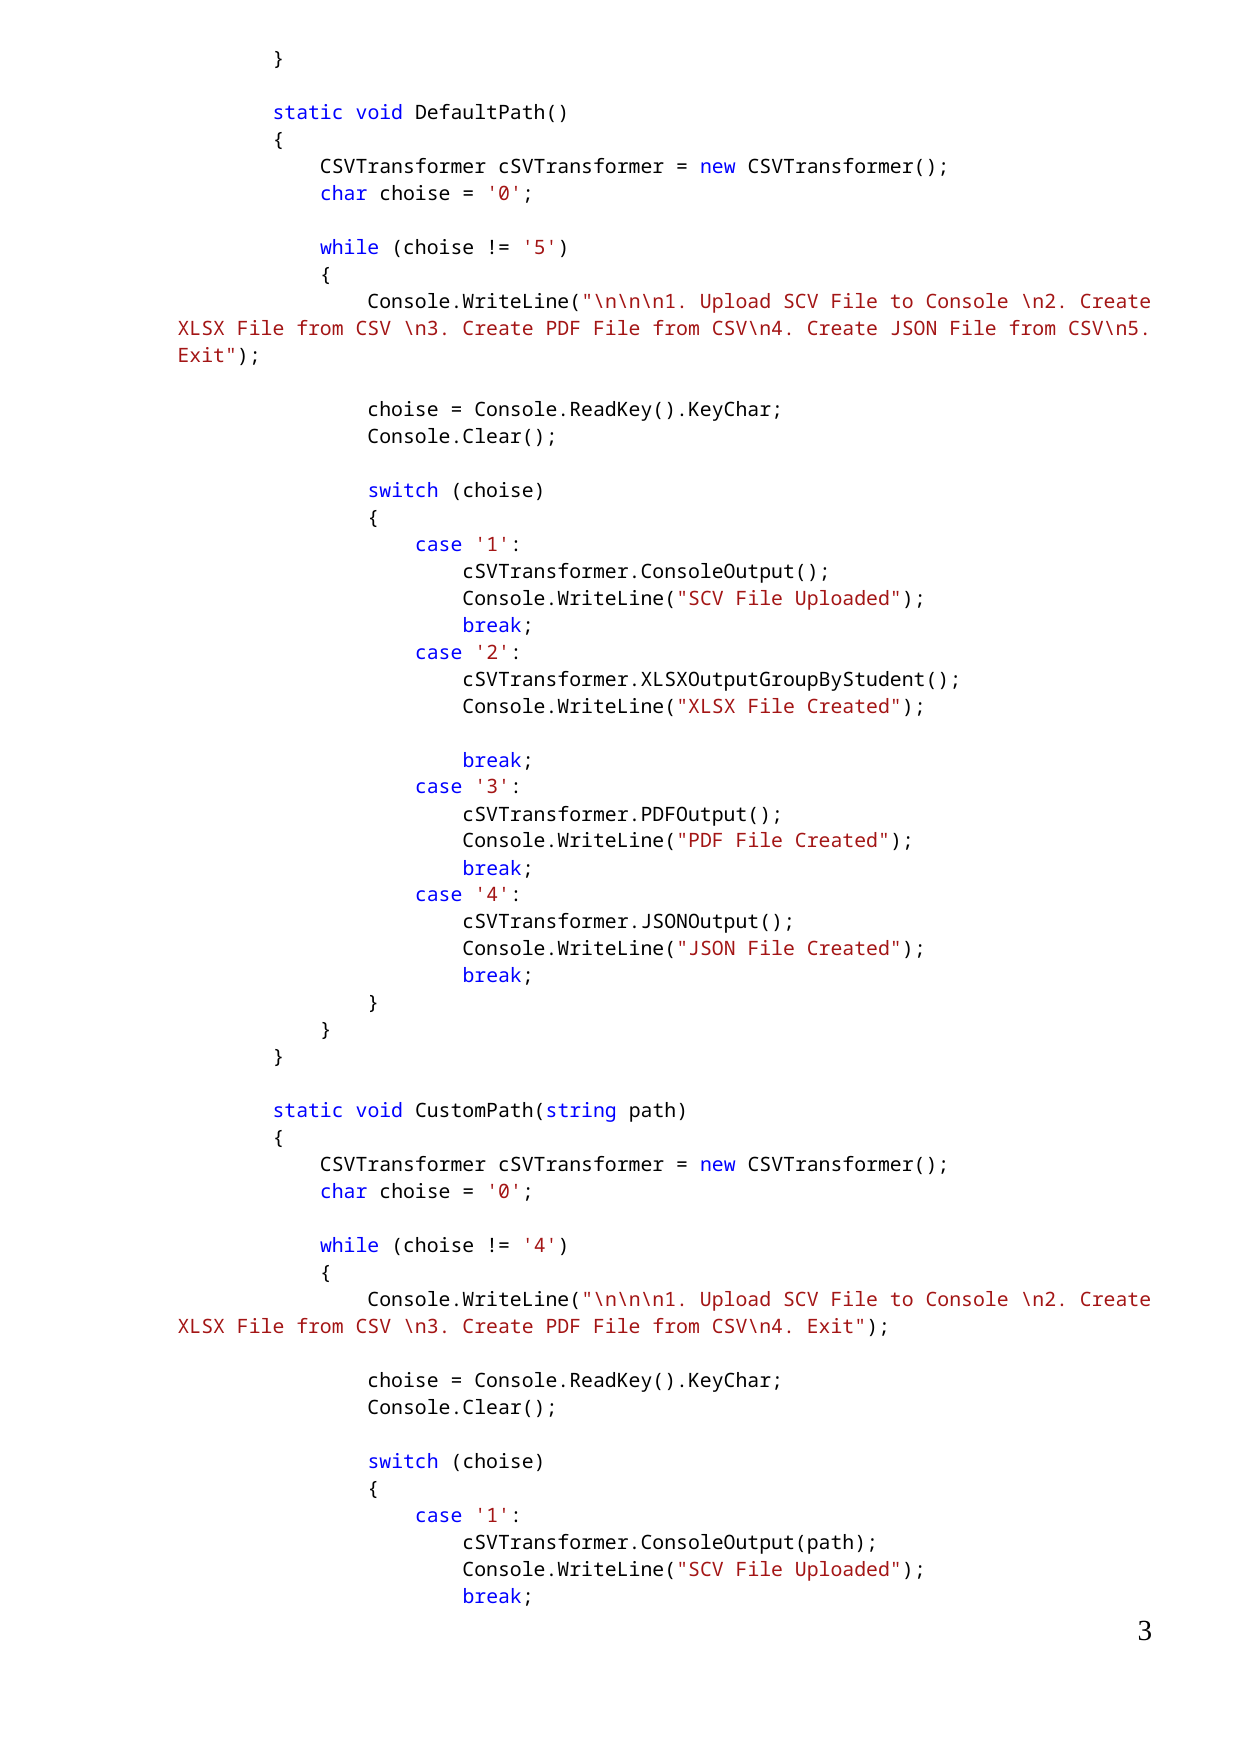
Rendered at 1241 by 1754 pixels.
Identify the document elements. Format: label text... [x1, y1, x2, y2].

text Console.Clear(); [177, 422, 1152, 449]
text break; [177, 854, 1152, 881]
text { [177, 503, 1152, 530]
text switch (choise) [177, 1447, 1152, 1474]
text cSVTransformer.XLSXOutputGroupByStudent(); [177, 665, 1152, 692]
text case '3': [177, 773, 1152, 800]
text } [177, 989, 1152, 1016]
text } [177, 1043, 1152, 1069]
text switch (choise) [177, 476, 1152, 503]
text { [177, 1123, 1152, 1151]
text Console.Clear(); [177, 1393, 1152, 1420]
text { [177, 1258, 1152, 1285]
text break; [177, 746, 1152, 773]
text Console.WriteLine("XLSX File Created"); [177, 692, 1152, 719]
text break; [177, 611, 1152, 638]
text case '2': [177, 638, 1152, 665]
text case '1': [177, 1501, 1152, 1528]
text char choise = '0'; [177, 179, 1152, 206]
text while (choise != '4') [177, 1231, 1152, 1258]
text static void CustomPath(string path) [177, 1097, 1152, 1123]
text Console.WriteLine("SCV File Uploaded"); [177, 584, 1152, 611]
text break; [177, 1582, 1152, 1609]
text Console.WriteLine("SCV File Uploaded"); [177, 1555, 1152, 1582]
text choise = Console.ReadKey().KeyChar; [177, 1366, 1152, 1393]
text { [177, 1474, 1152, 1501]
text CSVTransformer cSVTransformer = new CSVTransformer(); [177, 152, 1152, 179]
text case '1': [177, 530, 1152, 557]
text cSVTransformer.JSONOutput(); [177, 908, 1152, 935]
text CSVTransformer cSVTransformer = new CSVTransformer(); [177, 1151, 1152, 1177]
text static void DefaultPath() [177, 98, 1152, 125]
text { [177, 260, 1152, 287]
text Console.WriteLine("\n\n\n1. Upload SCV File to Console \n2. Create XLSX File from CSV \n3. Create PDF File from CSV\n4. Create JSON File from CSV\n5. Exit"); [177, 287, 1152, 368]
text char choise = '0'; [177, 1177, 1152, 1204]
text } [177, 1016, 1152, 1043]
text cSVTransformer.ConsoleOutput(); [177, 557, 1152, 584]
text break; [177, 962, 1152, 989]
text } [177, 44, 1152, 71]
text cSVTransformer.ConsoleOutput(path); [177, 1528, 1152, 1555]
text { [177, 125, 1152, 152]
text Console.WriteLine("\n\n\n1. Upload SCV File to Console \n2. Create XLSX File from CSV \n3. Create PDF File from CSV\n4. Exit"); [177, 1285, 1152, 1339]
text cSVTransformer.PDFOutput(); [177, 800, 1152, 827]
text Console.WriteLine("PDF File Created"); [177, 827, 1152, 854]
text choise = Console.ReadKey().KeyChar; [177, 395, 1152, 422]
text while (choise != '5') [177, 233, 1152, 260]
text Console.WriteLine("JSON File Created"); [177, 935, 1152, 962]
text case '4': [177, 881, 1152, 908]
